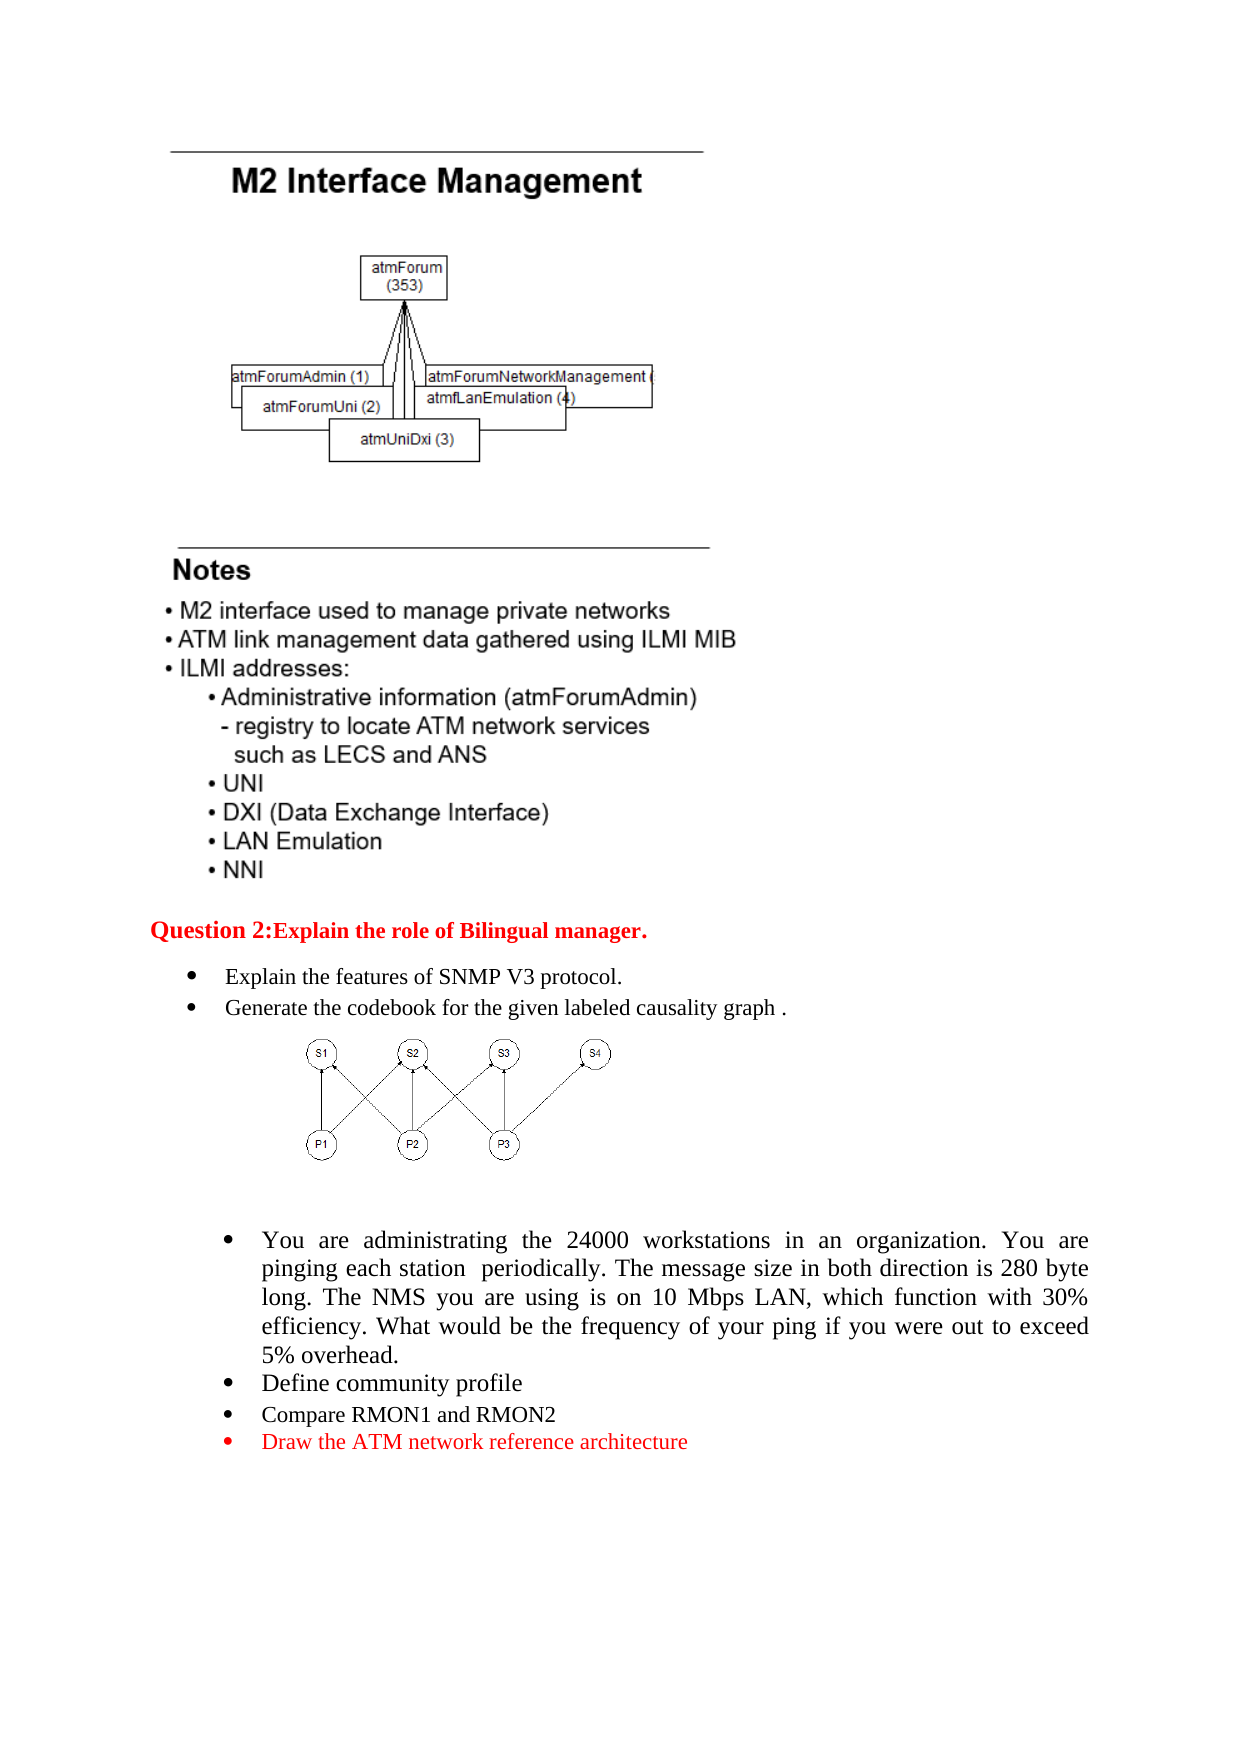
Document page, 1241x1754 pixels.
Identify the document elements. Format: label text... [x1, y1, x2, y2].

picture [287, 1033, 620, 1161]
list Define community profile [224, 1368, 1090, 1397]
list You are administrating the 24000 workstations in an organization. You are pinging each station periodically. The message size in both direction is 280 byte long. The NMS you are using is on 10 Mbps LAN, which function with 30% efficiency. What would be the frequency of your ping if you were out to exceed 5% overhead. [224, 1225, 1090, 1368]
list Draw the ATM network reference architecture [224, 1428, 1090, 1454]
list Explain the features of SNMP V3 protocol. [187, 963, 1090, 990]
list Compare RMON1 and RMON2 [224, 1402, 1090, 1428]
picture [150, 150, 753, 897]
list Generate the codebook for the given labeled causality graph . [187, 994, 1090, 1020]
text Question 2:Explain the role of Bilingual manager. [150, 915, 1090, 944]
